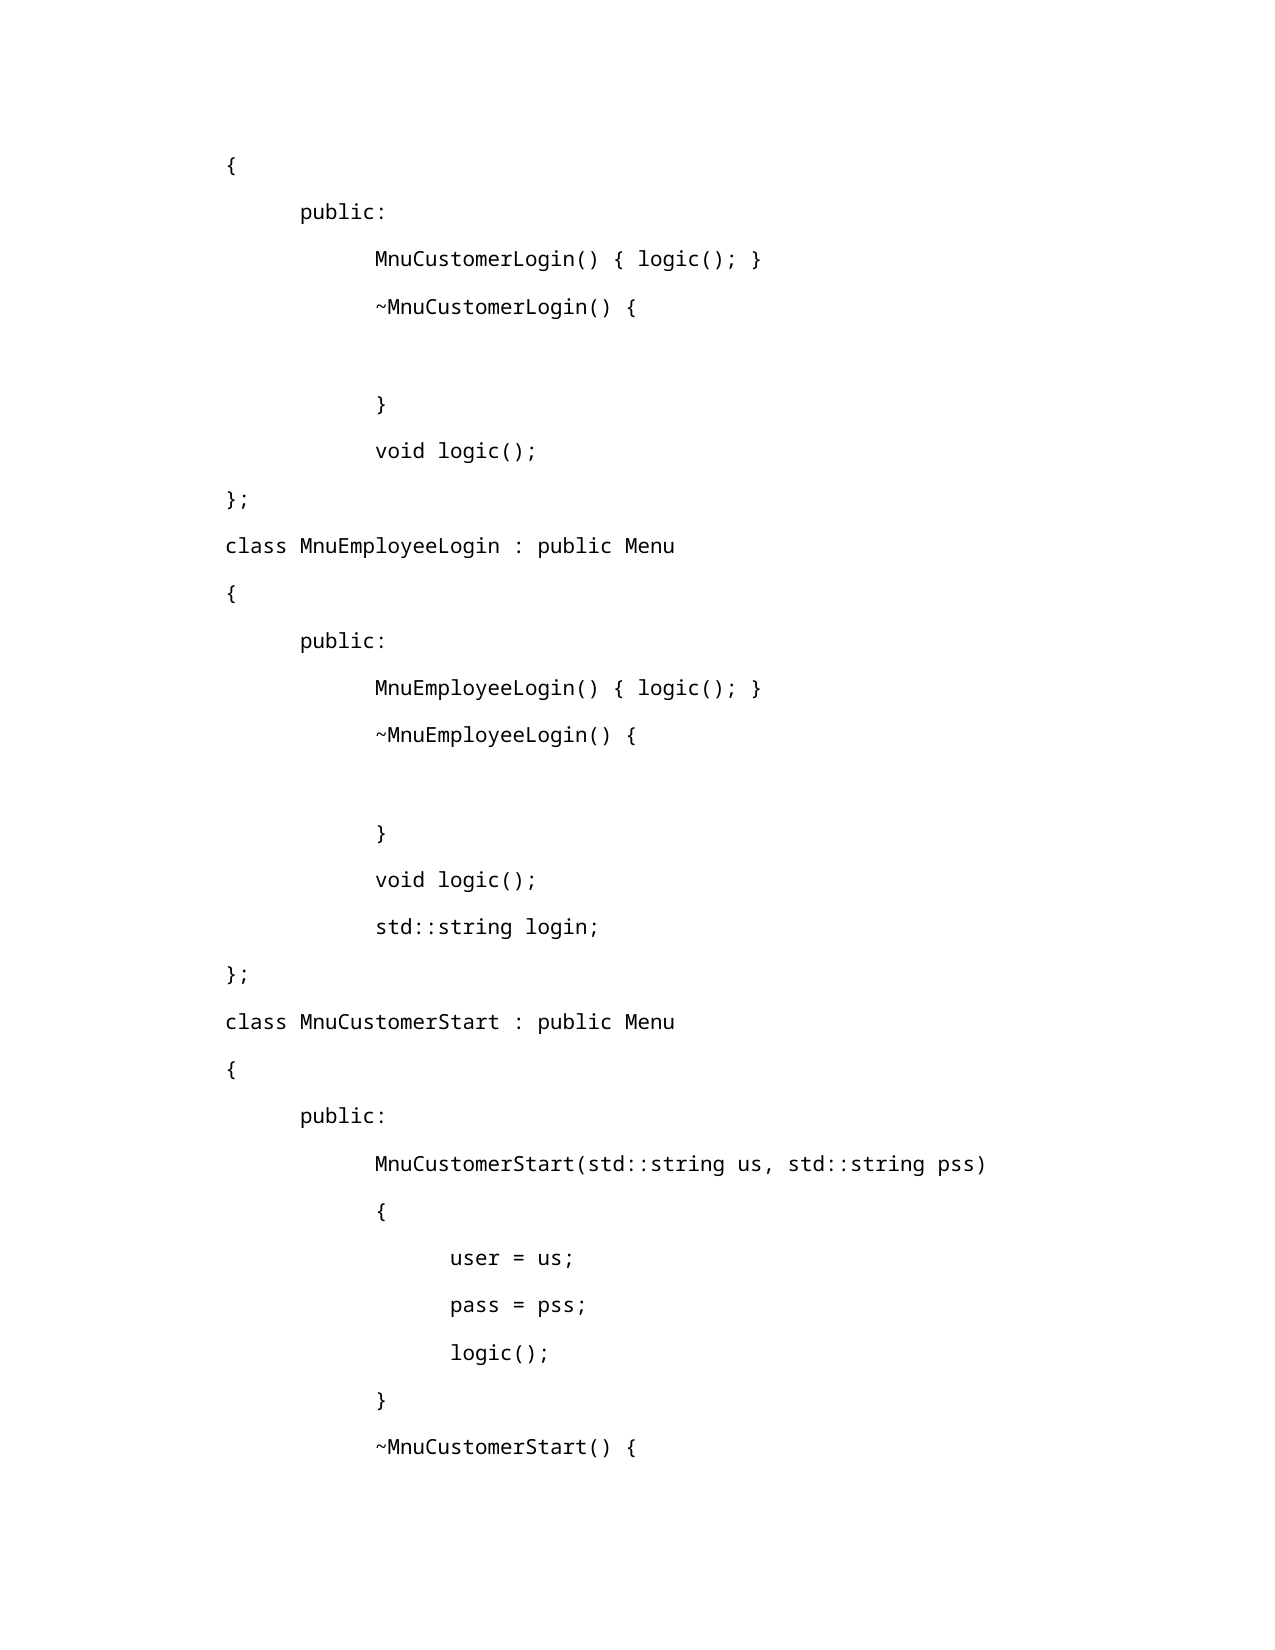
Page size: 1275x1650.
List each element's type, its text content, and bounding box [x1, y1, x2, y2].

text logic(); [150, 1338, 1125, 1366]
text public: [150, 197, 1125, 226]
text { [150, 578, 1125, 607]
text void logic(); [150, 437, 1125, 465]
text MnuCustomerStart(std::string us, std::string pss) [150, 1149, 1125, 1177]
text class MnuEmployeeLogin : public Menu [150, 531, 1125, 559]
text } [150, 818, 1125, 846]
text pass = pss; [150, 1291, 1125, 1319]
text MnuCustomerLogin() { logic(); } [150, 244, 1125, 273]
text user = us; [150, 1243, 1125, 1272]
text { [150, 150, 1125, 178]
text }; [150, 484, 1125, 512]
text void logic(); [150, 865, 1125, 893]
text } [150, 389, 1125, 418]
text ~MnuEmployeeLogin() { [150, 720, 1125, 749]
text MnuEmployeeLogin() { logic(); } [150, 673, 1125, 701]
text ~MnuCustomerLogin() { [150, 292, 1125, 320]
text class MnuCustomerStart : public Menu [150, 1007, 1125, 1035]
text ~MnuCustomerStart() { [150, 1432, 1125, 1461]
text }; [150, 959, 1125, 988]
text } [150, 1385, 1125, 1414]
text public: [150, 1101, 1125, 1130]
text std::string login; [150, 912, 1125, 941]
text { [150, 1196, 1125, 1224]
text public: [150, 626, 1125, 654]
text { [150, 1054, 1125, 1083]
